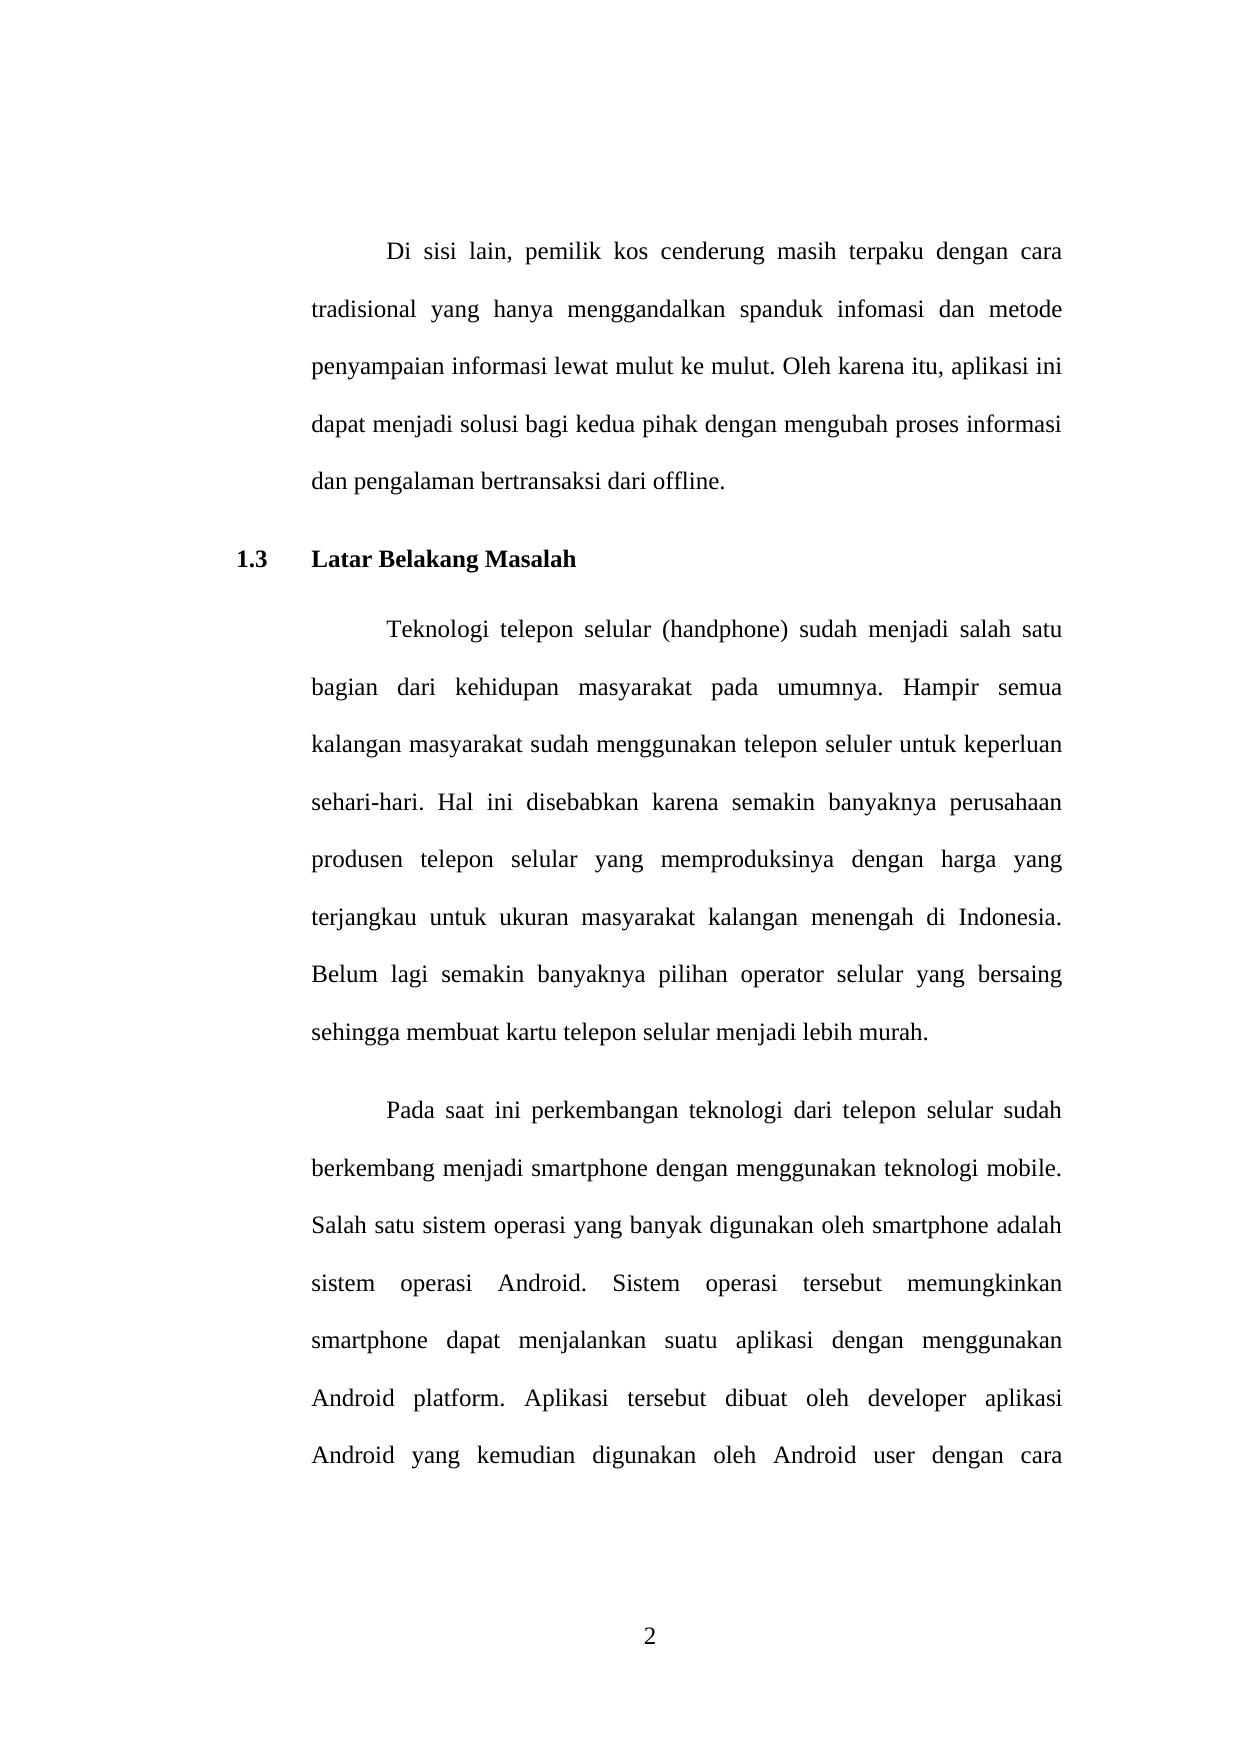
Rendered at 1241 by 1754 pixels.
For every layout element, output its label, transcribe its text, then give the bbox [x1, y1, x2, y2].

list Latar Belakang Masalah [236, 544, 1063, 573]
text Di sisi lain, pemilik kos cenderung masih terpaku dengan cara tradisional yang hanya menggandalkan spanduk infomasi dan metode penyampaian informasi lewat mulut ke mulut. Oleh karena itu, aplikasi ini dapat menjadi solusi bagi kedua pihak dengan mengubah proses informasi dan pengalaman bertransaksi dari offline. [311, 236, 1063, 495]
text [311, 1095, 1063, 1469]
text Teknologi telepon selular (handphone) sudah menjadi salah satu bagian dari kehidupan masyarakat pada umumnya. Hampir semua kalangan masyarakat sudah menggunakan telepon seluler untuk keperluan sehari-hari. Hal ini disebabkan karena semakin banyaknya perusahaan produsen telepon selular yang memproduksinya dengan harga yang terjangkau untuk ukuran masyarakat kalangan menengah di Indonesia. Belum lagi semakin banyaknya pilihan operator selular yang bersaing sehingga membuat kartu telepon selular menjadi lebih murah. [311, 614, 1063, 1046]
